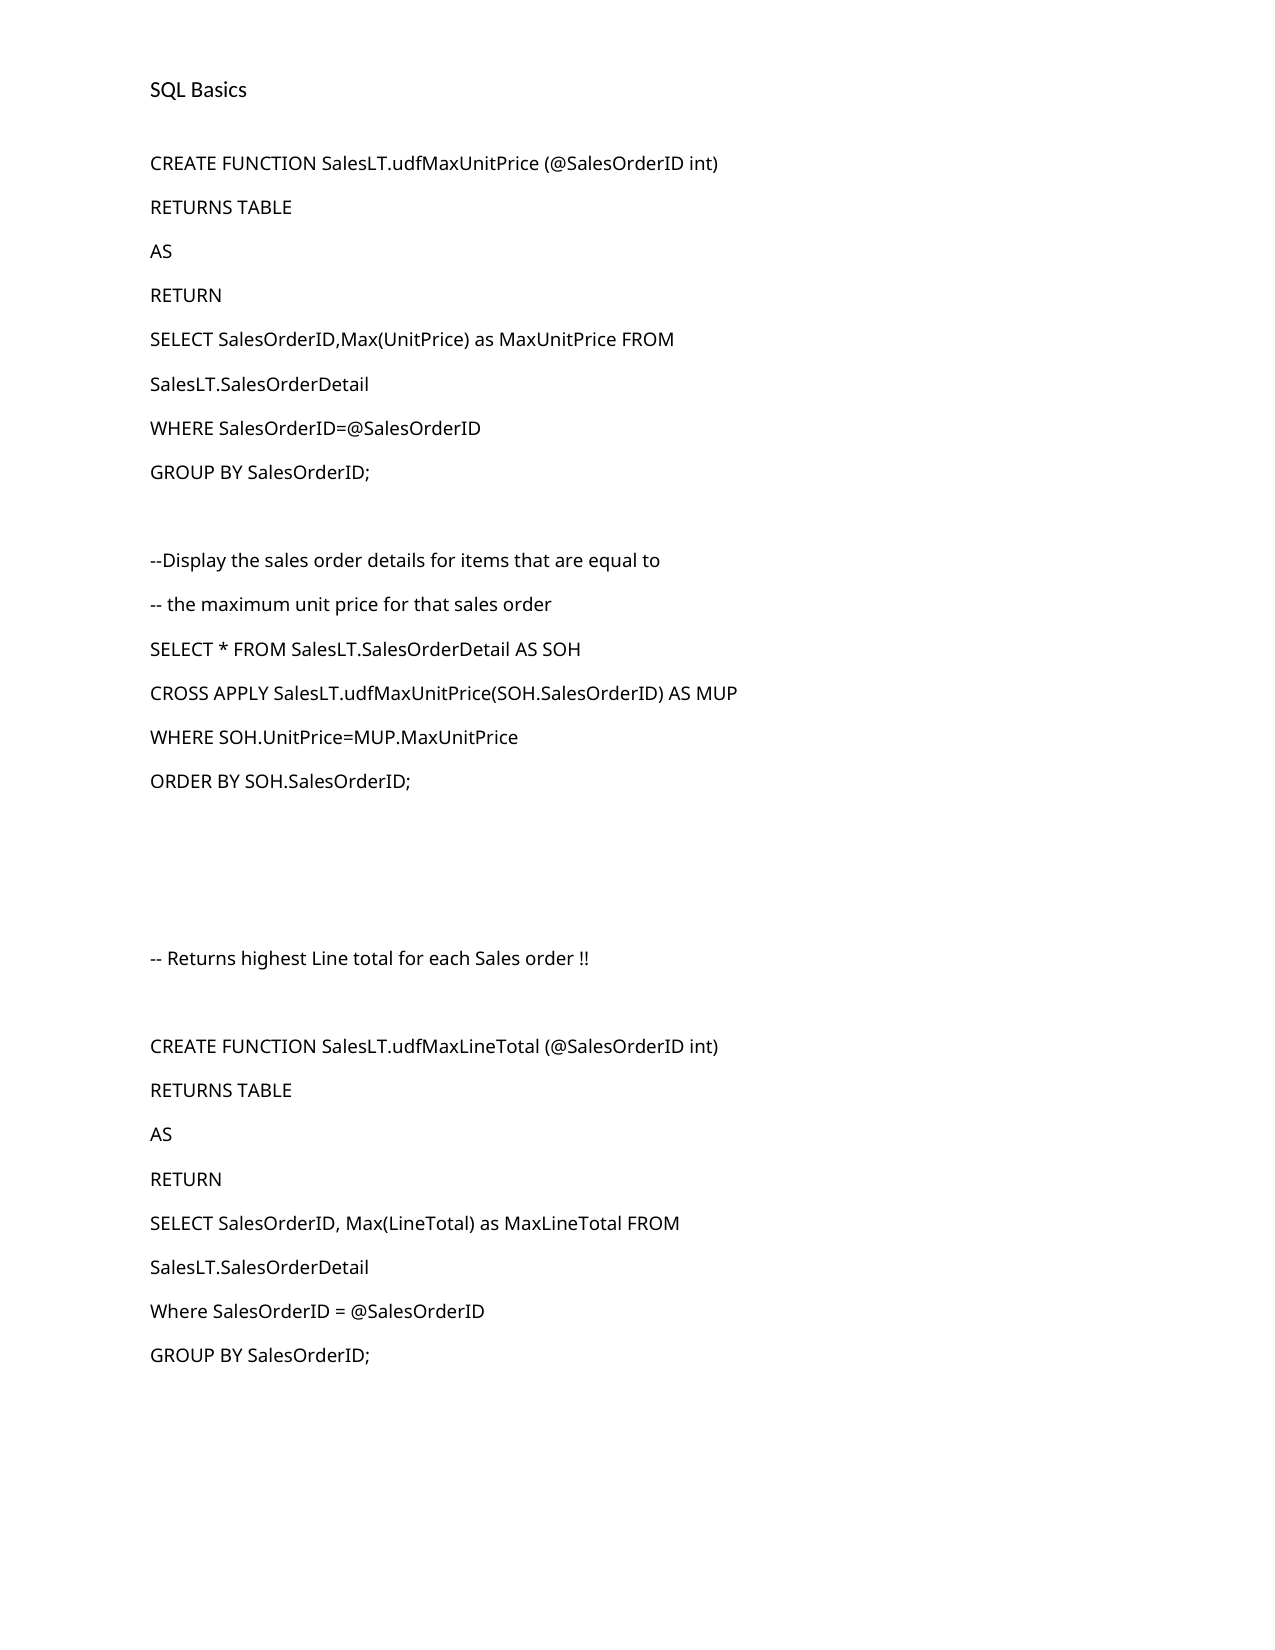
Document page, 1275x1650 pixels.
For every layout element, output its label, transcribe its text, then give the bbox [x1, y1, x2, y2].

text RETURNS TABLE [150, 1077, 1125, 1103]
text SELECT SalesOrderID,Max(UnitPrice) as MaxUnitPrice FROM [150, 327, 1125, 352]
text WHERE SOH.UnitPrice=MUP.MaxUnitPrice [150, 724, 1125, 750]
text SalesLT.SalesOrderDetail [150, 371, 1125, 396]
text Where SalesOrderID = @SalesOrderID [150, 1298, 1125, 1324]
text CREATE FUNCTION SalesLT.udfMaxLineTotal (@SalesOrderID int) [150, 1033, 1125, 1059]
text AS [150, 238, 1125, 264]
text SalesLT.SalesOrderDetail [150, 1254, 1125, 1280]
text CREATE FUNCTION SalesLT.udfMaxUnitPrice (@SalesOrderID int) [150, 150, 1125, 176]
text RETURNS TABLE [150, 194, 1125, 220]
text SELECT SalesOrderID, Max(LineTotal) as MaxLineTotal FROM [150, 1210, 1125, 1236]
text GROUP BY SalesOrderID; [150, 459, 1125, 485]
text CROSS APPLY SalesLT.udfMaxUnitPrice(SOH.SalesOrderID) AS MUP [150, 680, 1125, 706]
text AS [150, 1122, 1125, 1147]
text WHERE SalesOrderID=@SalesOrderID [150, 415, 1125, 441]
text ORDER BY SOH.SalesOrderID; [150, 768, 1125, 794]
text RETURN [150, 1166, 1125, 1191]
text RETURN [150, 282, 1125, 308]
text --Display the sales order details for items that are equal to [150, 547, 1125, 573]
text SELECT * FROM SalesLT.SalesOrderDetail AS SOH [150, 636, 1125, 661]
text -- the maximum unit price for that sales order [150, 592, 1125, 617]
text GROUP BY SalesOrderID; [150, 1342, 1125, 1368]
text -- Returns highest Line total for each Sales order !! [150, 945, 1125, 971]
